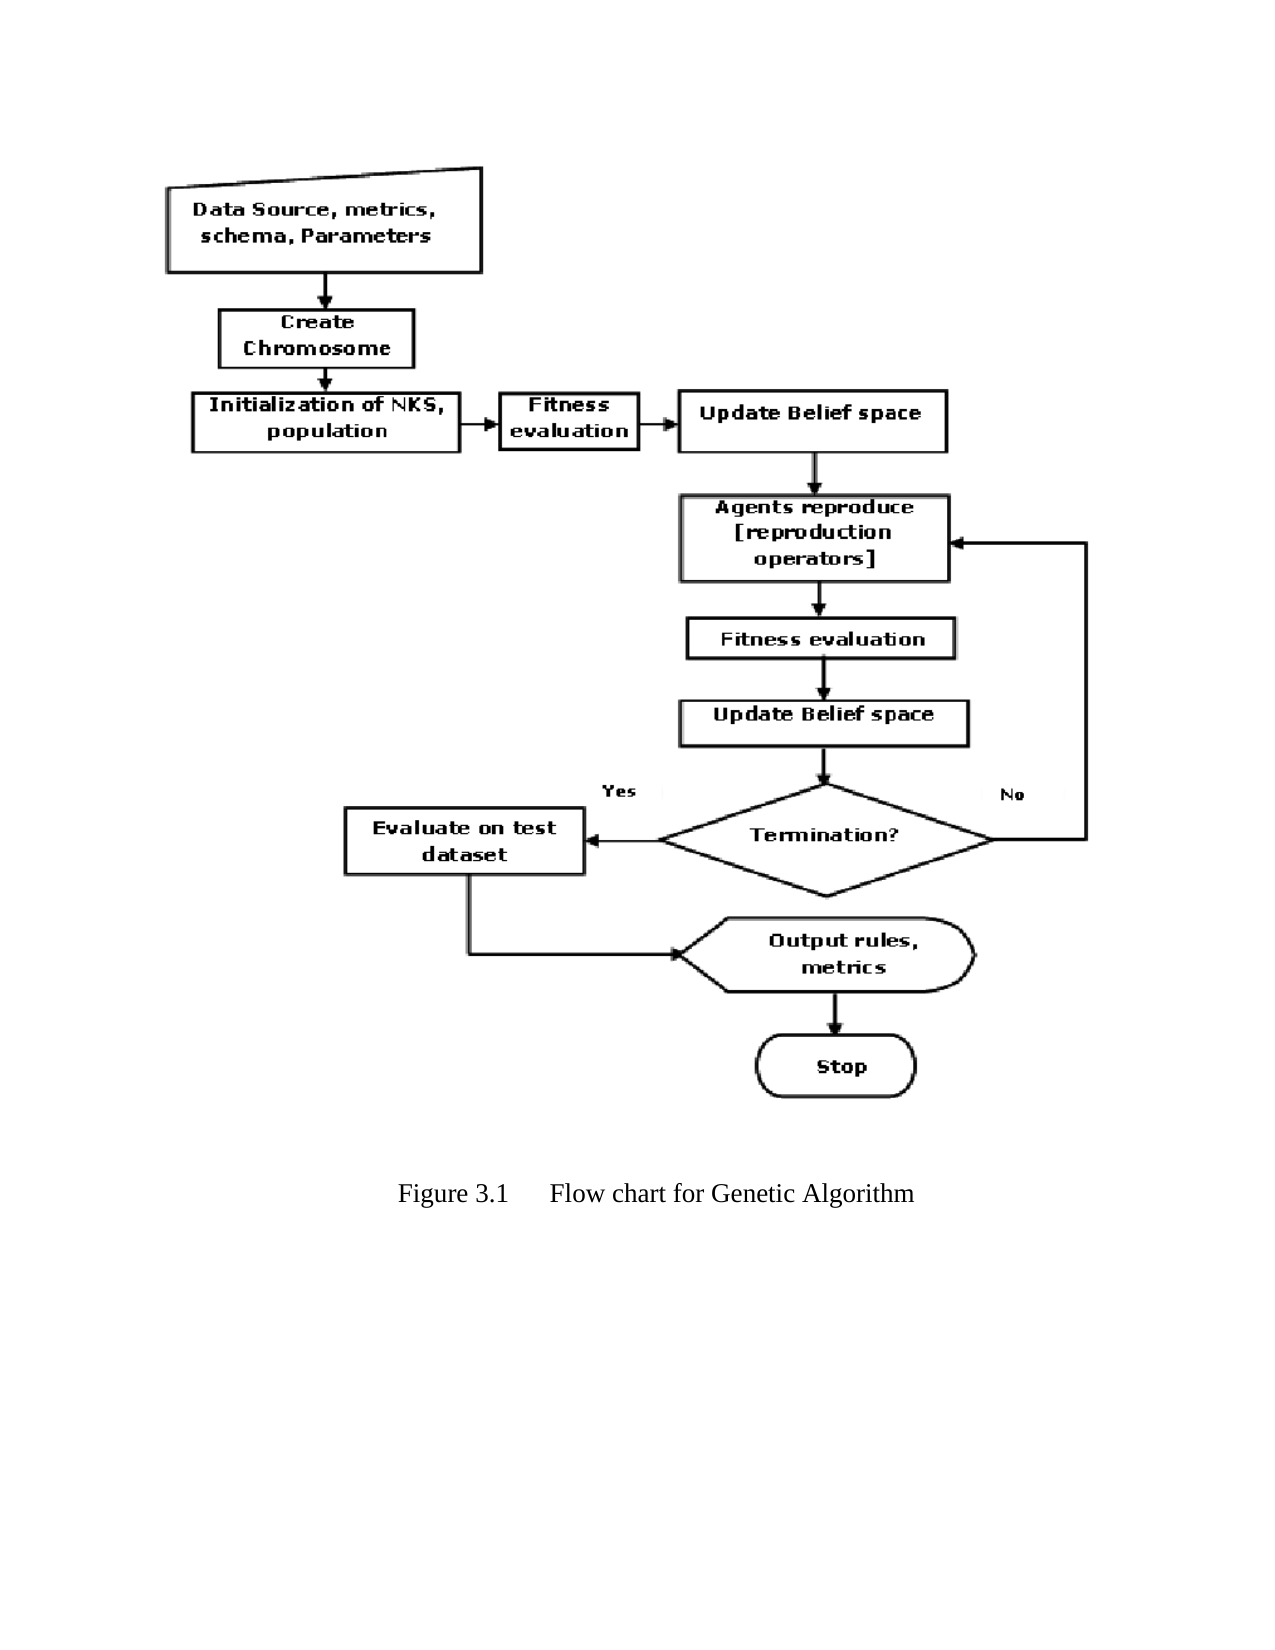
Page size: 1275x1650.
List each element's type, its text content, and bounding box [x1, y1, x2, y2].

picture [150, 150, 1107, 1133]
text Figure 3.1 Flow chart for Genetic Algorithm [187, 1177, 1125, 1208]
